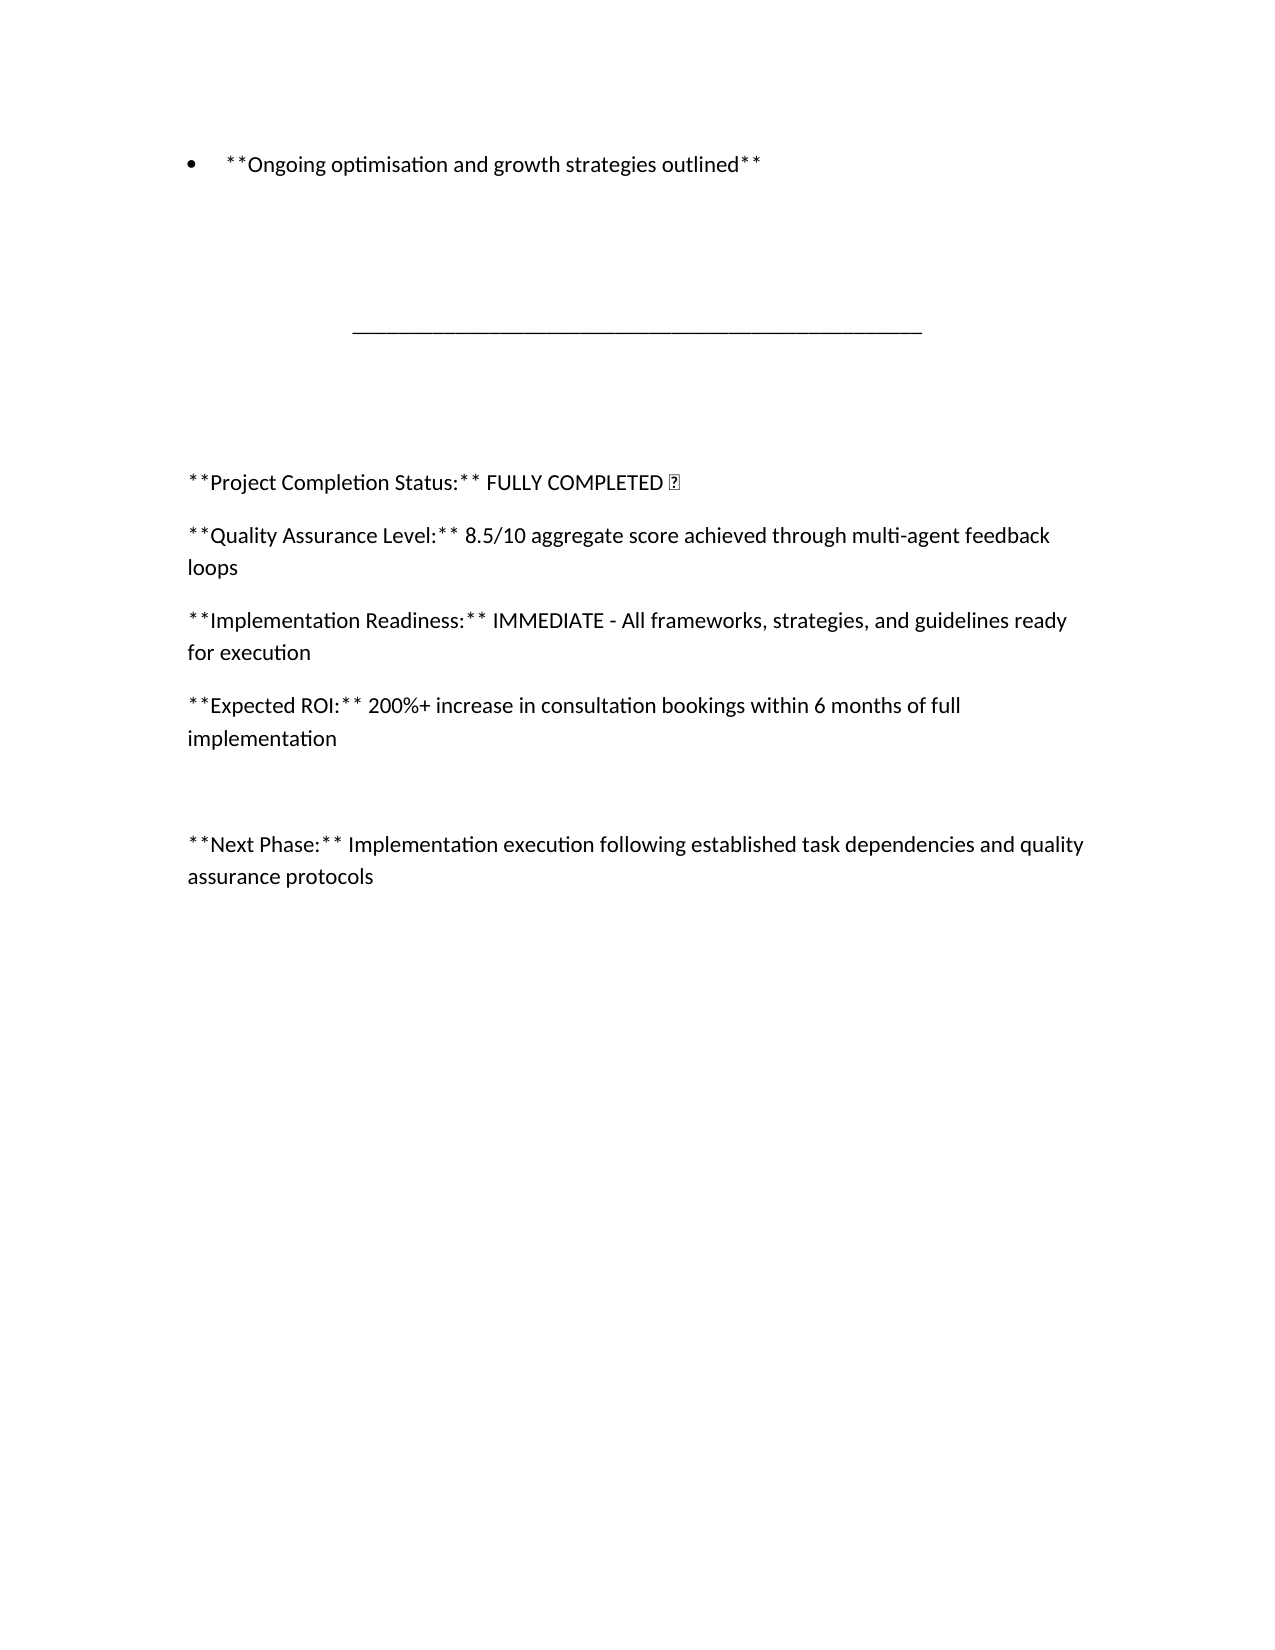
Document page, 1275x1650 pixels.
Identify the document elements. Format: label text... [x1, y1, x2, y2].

text **Project Completion Status:** FULLY COMPLETED ✅ [187, 468, 1087, 496]
text **Implementation Readiness:** IMMEDIATE - All frameworks, strategies, and guidelines ready for execution [187, 606, 1087, 667]
list **Ongoing optimisation and growth strategies outlined** [187, 150, 1087, 178]
text **Quality Assurance Level:** 8.5/10 aggregate score achieved through multi-agent feedback loops [187, 521, 1087, 581]
text **Expected ROI:** 200%+ increase in consultation bookings within 6 months of full implementation [187, 692, 1087, 752]
text **Next Phase:** Implementation execution following established task dependencies and quality assurance protocols [187, 830, 1087, 890]
text __________________________________________________ [187, 309, 1087, 337]
